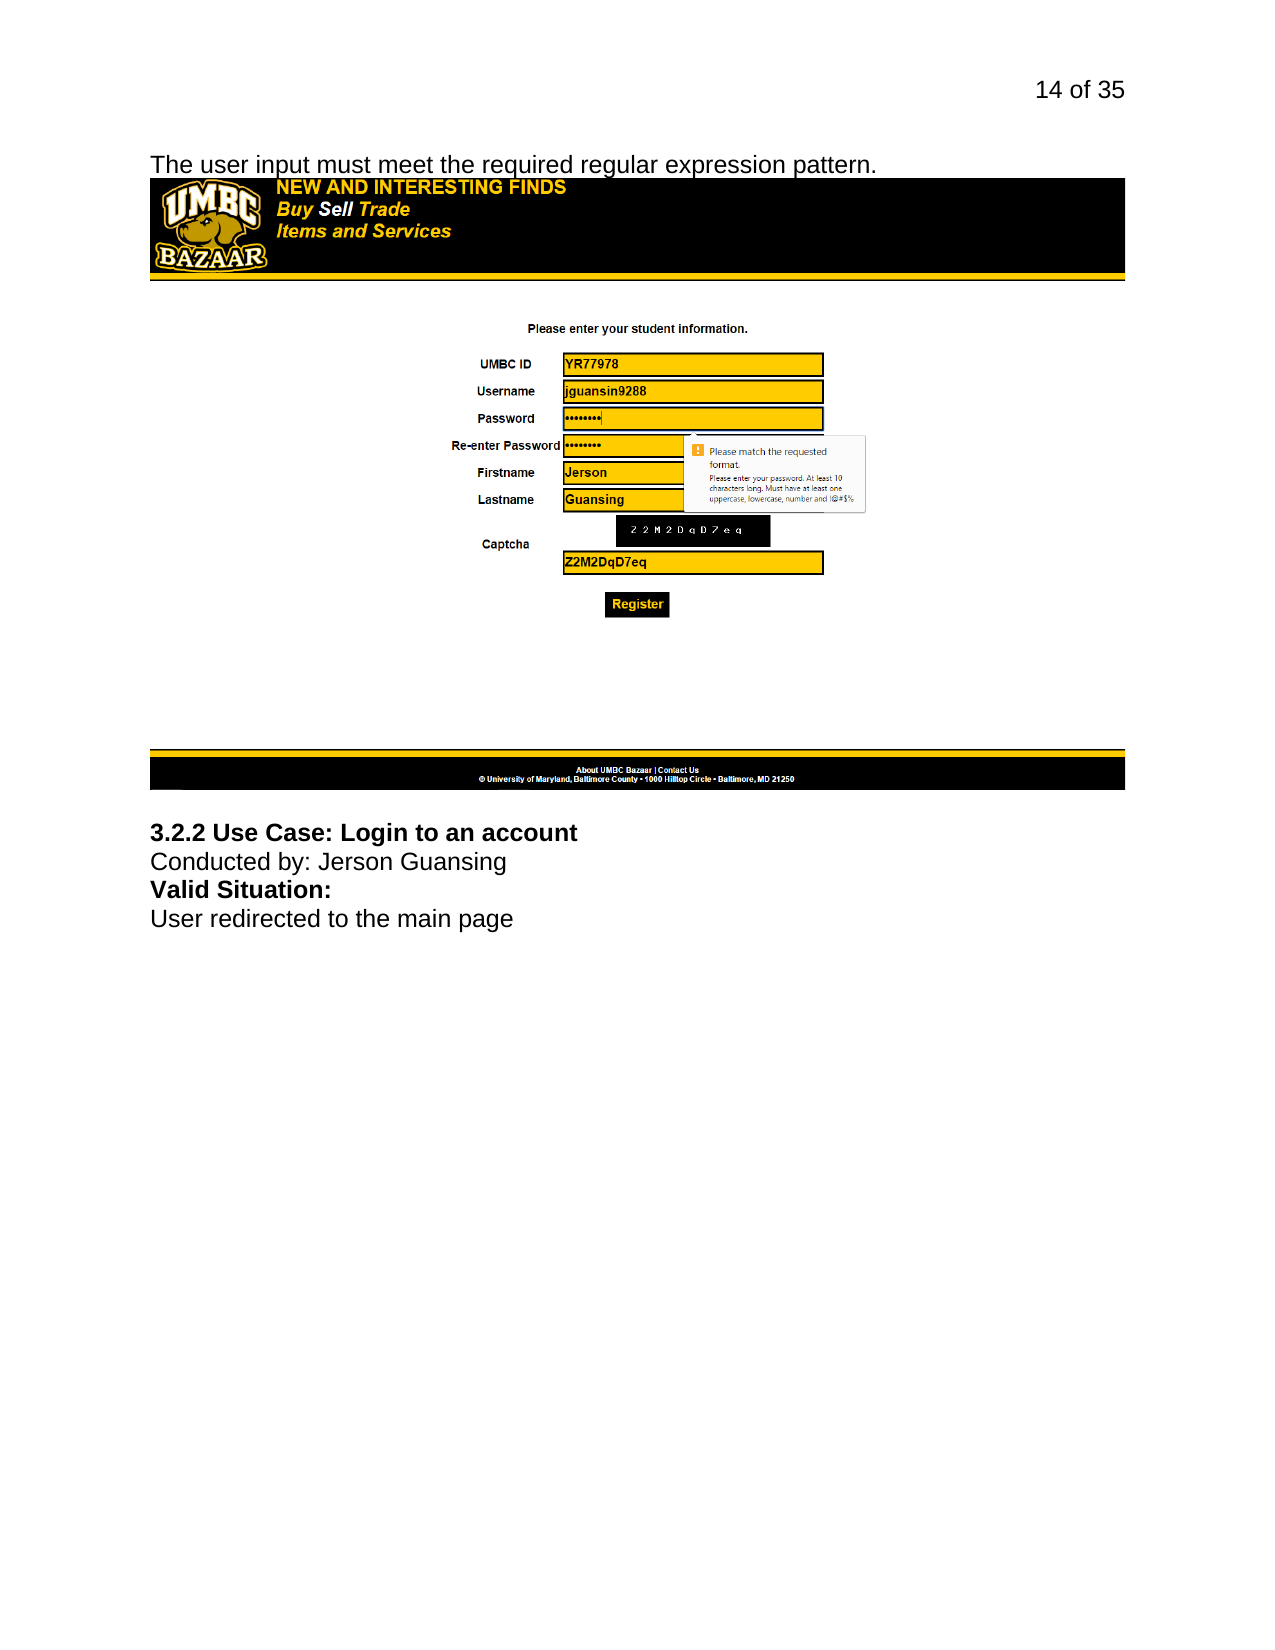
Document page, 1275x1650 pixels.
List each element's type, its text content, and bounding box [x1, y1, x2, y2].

text 3.2.2 Use Case: Login to an account [150, 818, 1125, 847]
text The user input must meet the required regular expression pattern. [150, 150, 1125, 178]
text Valid Situation: [150, 875, 1125, 904]
picture [150, 178, 1125, 790]
text Conducted by: Jerson Guansing [150, 847, 1125, 875]
text User redirected to the main page [150, 904, 1125, 933]
